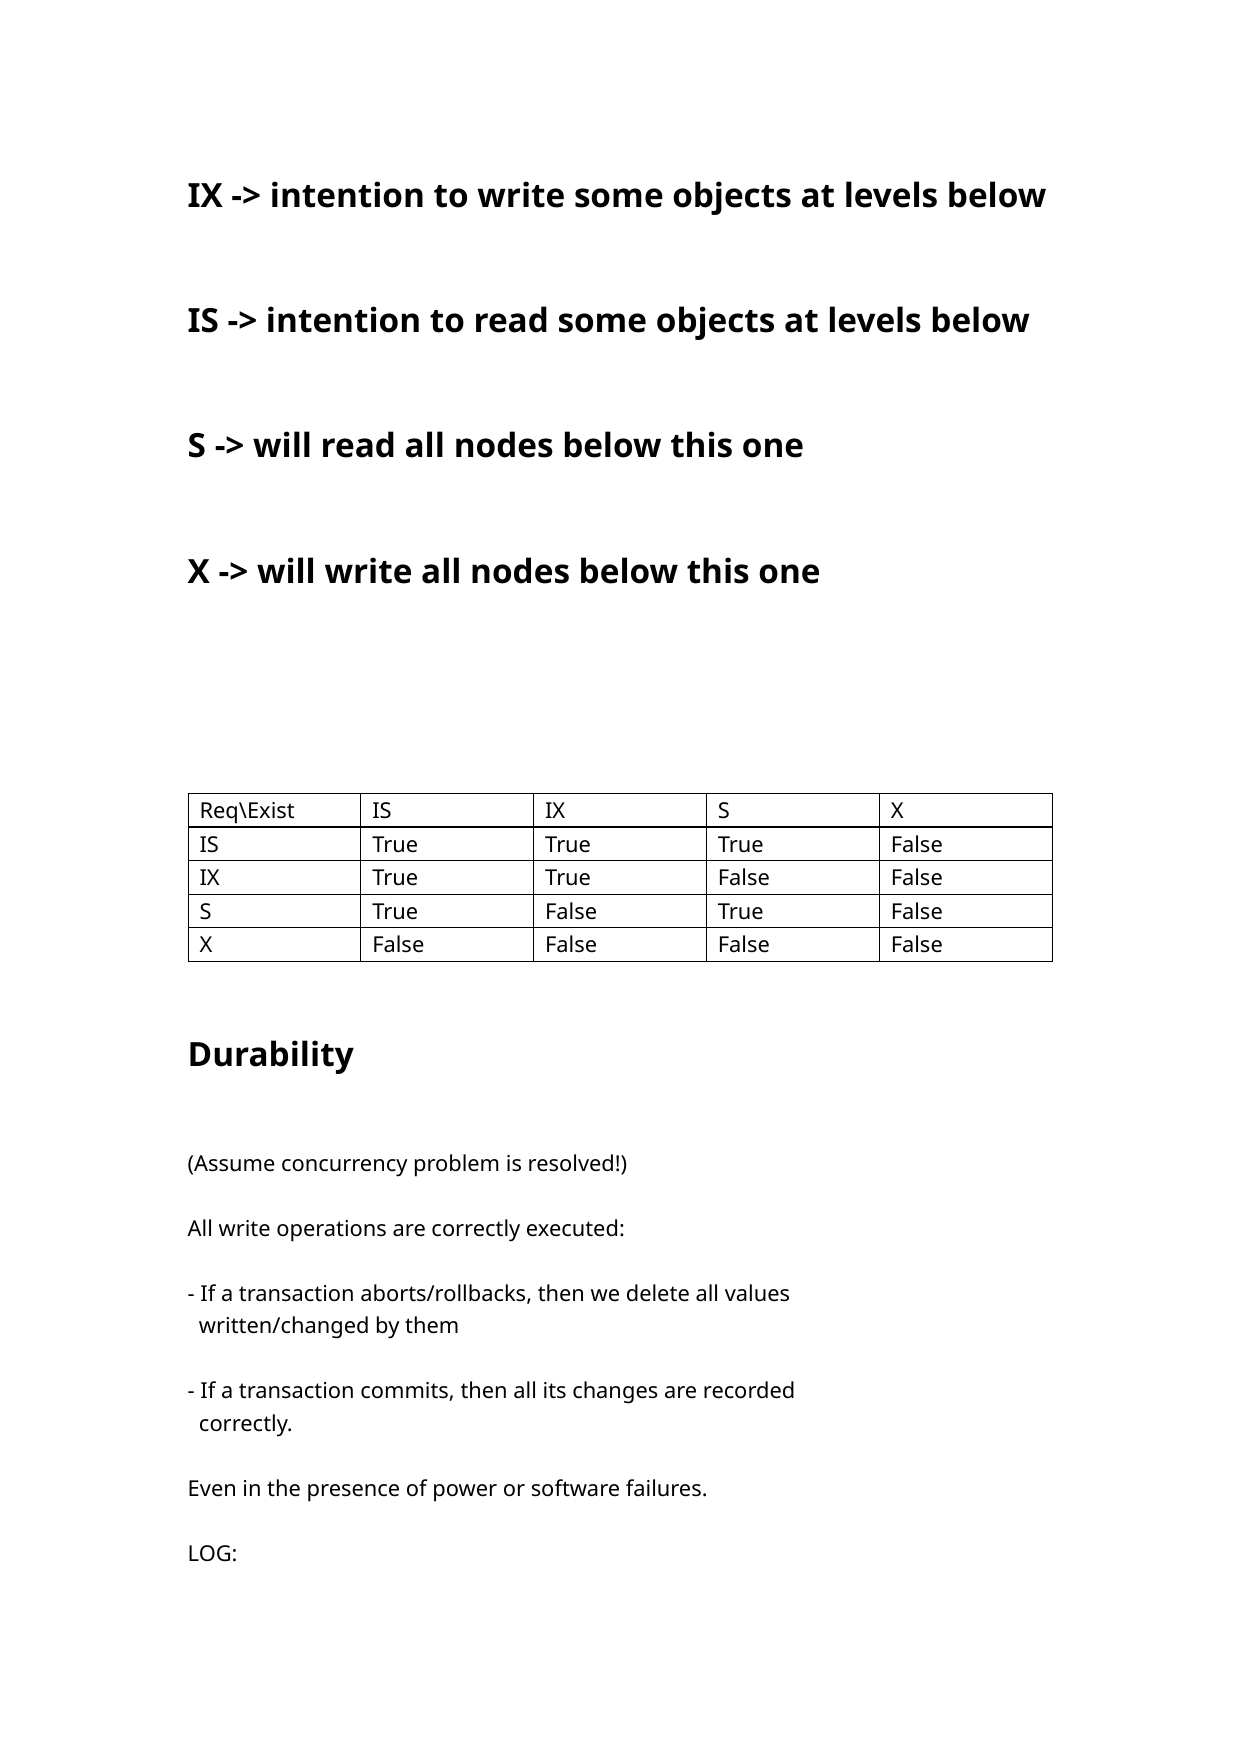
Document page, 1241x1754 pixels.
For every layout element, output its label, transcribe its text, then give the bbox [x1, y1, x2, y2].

table_cell True [534, 861, 706, 893]
table_cell False [361, 928, 533, 961]
table_cell False [880, 895, 1052, 927]
subtitle X -> will write all nodes below this one [187, 538, 1053, 603]
table_cell False [880, 928, 1052, 961]
table_header IS [361, 794, 533, 826]
table_cell S [189, 895, 360, 927]
table_cell False [534, 928, 706, 961]
table_cell IS [189, 828, 360, 860]
table_header S [707, 794, 879, 826]
table_cell False [534, 895, 706, 927]
table_cell False [880, 861, 1052, 893]
table_cell True [361, 895, 533, 927]
subtitle S -> will read all nodes below this one [187, 412, 1053, 477]
table_cell True [534, 828, 706, 860]
text LOG: [187, 1536, 1053, 1569]
text (Assume concurrency problem is resolved!) [187, 1146, 1053, 1179]
text - If a transaction commits, then all its changes are recorded [187, 1374, 1053, 1406]
table_cell True [361, 828, 533, 860]
subtitle IX -> intention to write some objects at levels below [187, 162, 1053, 227]
table_header IX [534, 794, 706, 826]
table_cell IX [189, 861, 360, 893]
table_cell X [189, 928, 360, 961]
text correctly. [187, 1406, 1053, 1439]
table_cell True [707, 895, 879, 927]
table_header Req\Exist [189, 794, 360, 826]
subtitle Durability [187, 1021, 1053, 1086]
table_cell True [361, 861, 533, 893]
text All write operations are correctly executed: [187, 1211, 1053, 1244]
text Even in the presence of power or software failures. [187, 1471, 1053, 1504]
subtitle IS -> intention to read some objects at levels below [187, 287, 1053, 352]
text written/changed by them [187, 1309, 1053, 1341]
table_cell False [880, 828, 1052, 860]
table_cell True [707, 828, 879, 860]
table_cell False [707, 861, 879, 893]
table_cell False [707, 928, 879, 961]
text - If a transaction aborts/rollbacks, then we delete all values [187, 1276, 1053, 1309]
table_header X [880, 794, 1052, 826]
